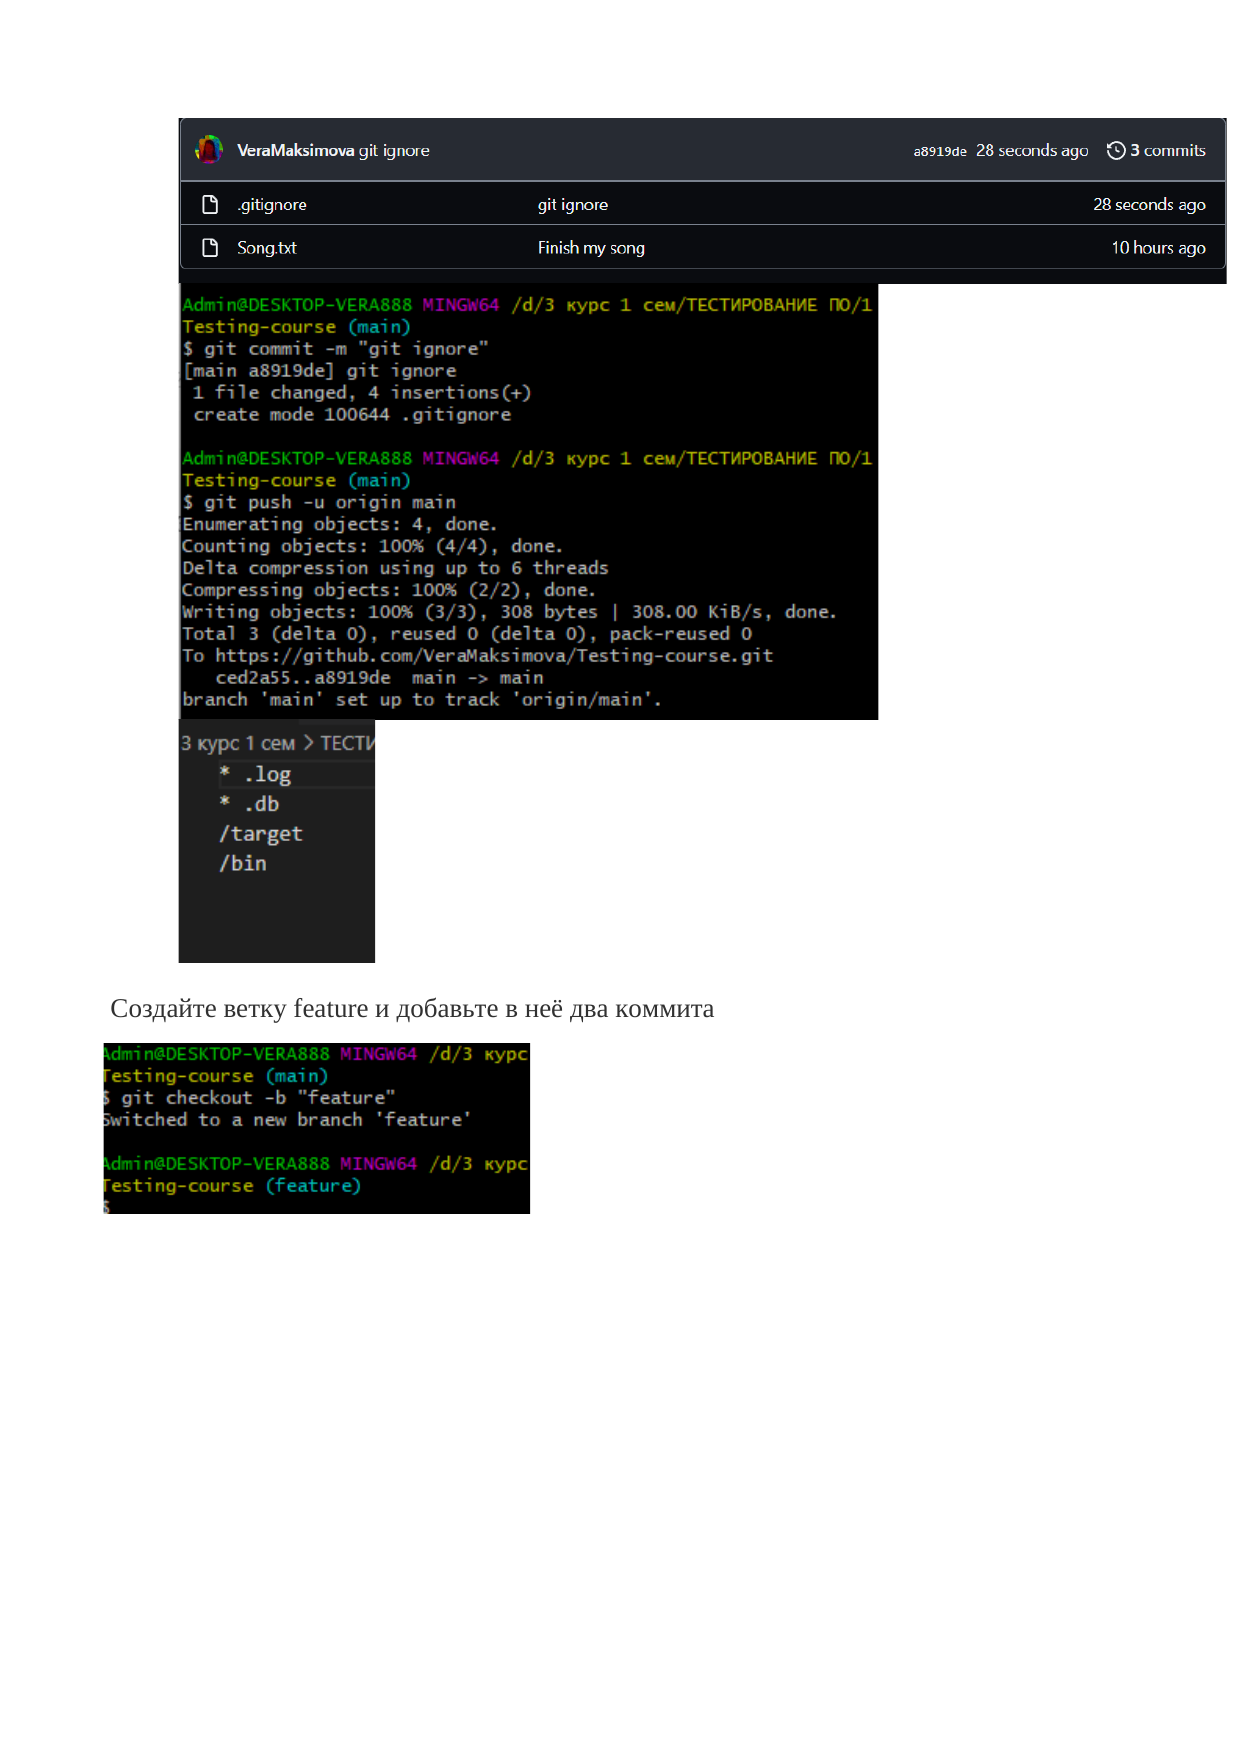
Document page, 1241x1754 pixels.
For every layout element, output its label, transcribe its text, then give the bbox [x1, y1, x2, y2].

picture [103, 1043, 530, 1214]
text Создайте ветку feature и добавьте в неё два коммита [103, 983, 1152, 1023]
picture [178, 118, 1227, 963]
